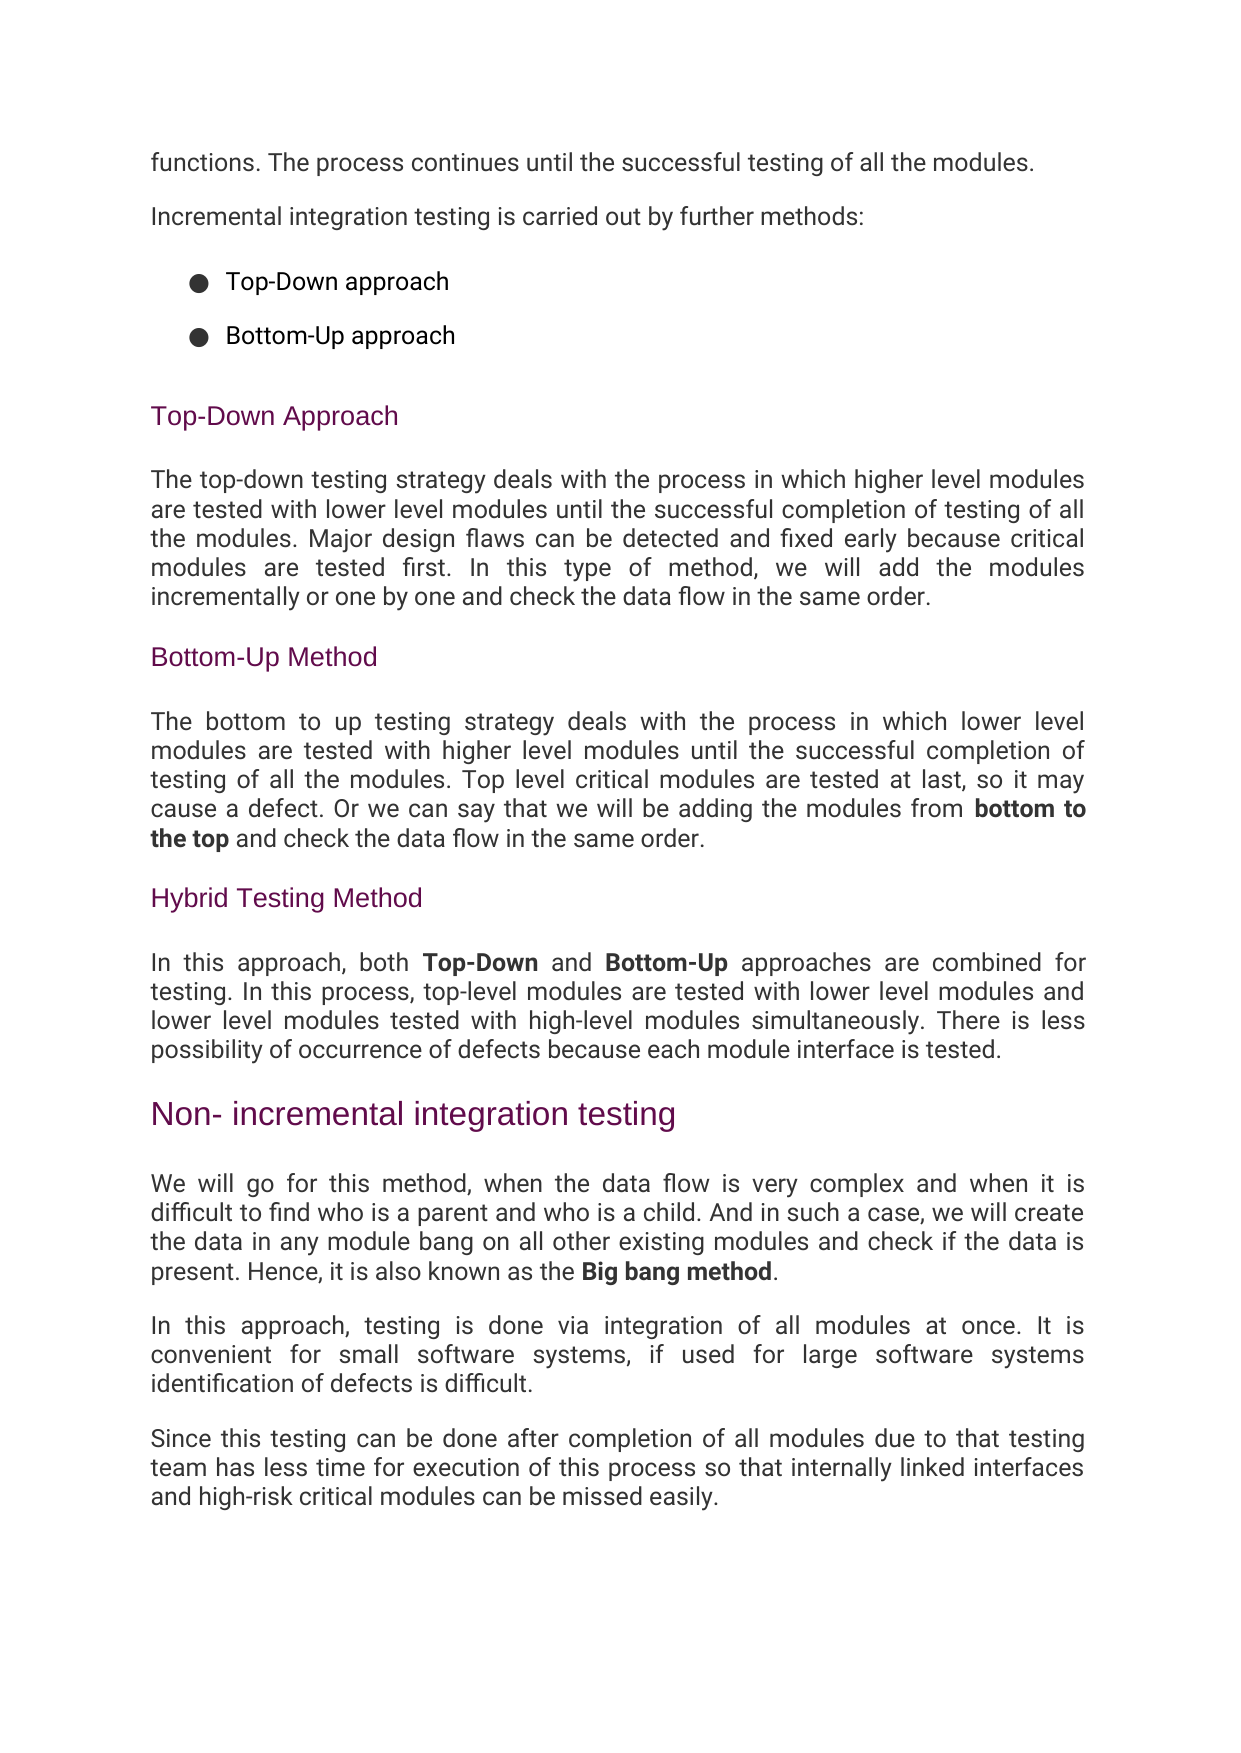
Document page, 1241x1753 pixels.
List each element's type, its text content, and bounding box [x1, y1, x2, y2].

list Bottom-Up approach [188, 317, 1091, 354]
list Top-Down approach [188, 263, 1091, 300]
subtitle Top-Down Approach [150, 400, 1086, 431]
text Incremental integration testing is carried out by further methods: [150, 202, 1086, 232]
text In this approach, both Top-Down and Bottom-Up approaches are combined for testing. In this process, top-level modules are tested with lower level modules and lower level modules tested with high-level modules simultaneously. There is less possibility of occurrence of defects because each module interface is tested. [150, 948, 1086, 1065]
subtitle Hybrid Testing Method [150, 882, 1086, 913]
text The bottom to up testing strategy deals with the process in which lower level modules are tested with higher level modules until the successful completion of testing of all the modules. Top level critical modules are tested at last, so it may cause a defect. Or we can say that we will be adding the modules from bottom to the top and check the data flow in the same order. [150, 707, 1086, 853]
text The top-down testing strategy deals with the process in which higher level modules are tested with lower level modules until the successful completion of testing of all the modules. Major design flaws can be detected and fixed early because critical modules are tested first. In this type of method, we will add the modules incrementally or one by one and check the data flow in the same order. [150, 466, 1086, 612]
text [150, 148, 1086, 177]
text We will go for this method, when the data flow is very complex and when it is difficult to find who is a parent and who is a child. And in such a case, we will create the data in any module bang on all other existing modules and check if the data is present. Hence, it is also known as the Big bang method. [150, 1169, 1086, 1286]
text In this approach, testing is done via integration of all modules at once. It is convenient for small software systems, if used for large software systems identification of defects is difficult. [150, 1311, 1086, 1399]
text Since this testing can be done after completion of all modules due to that testing team has less time for execution of this process so that internally linked interfaces and high-risk critical modules can be missed easily. [150, 1424, 1086, 1512]
subtitle Non- incremental integration testing [150, 1094, 1086, 1132]
subtitle Bottom-Up Method [150, 641, 1086, 672]
